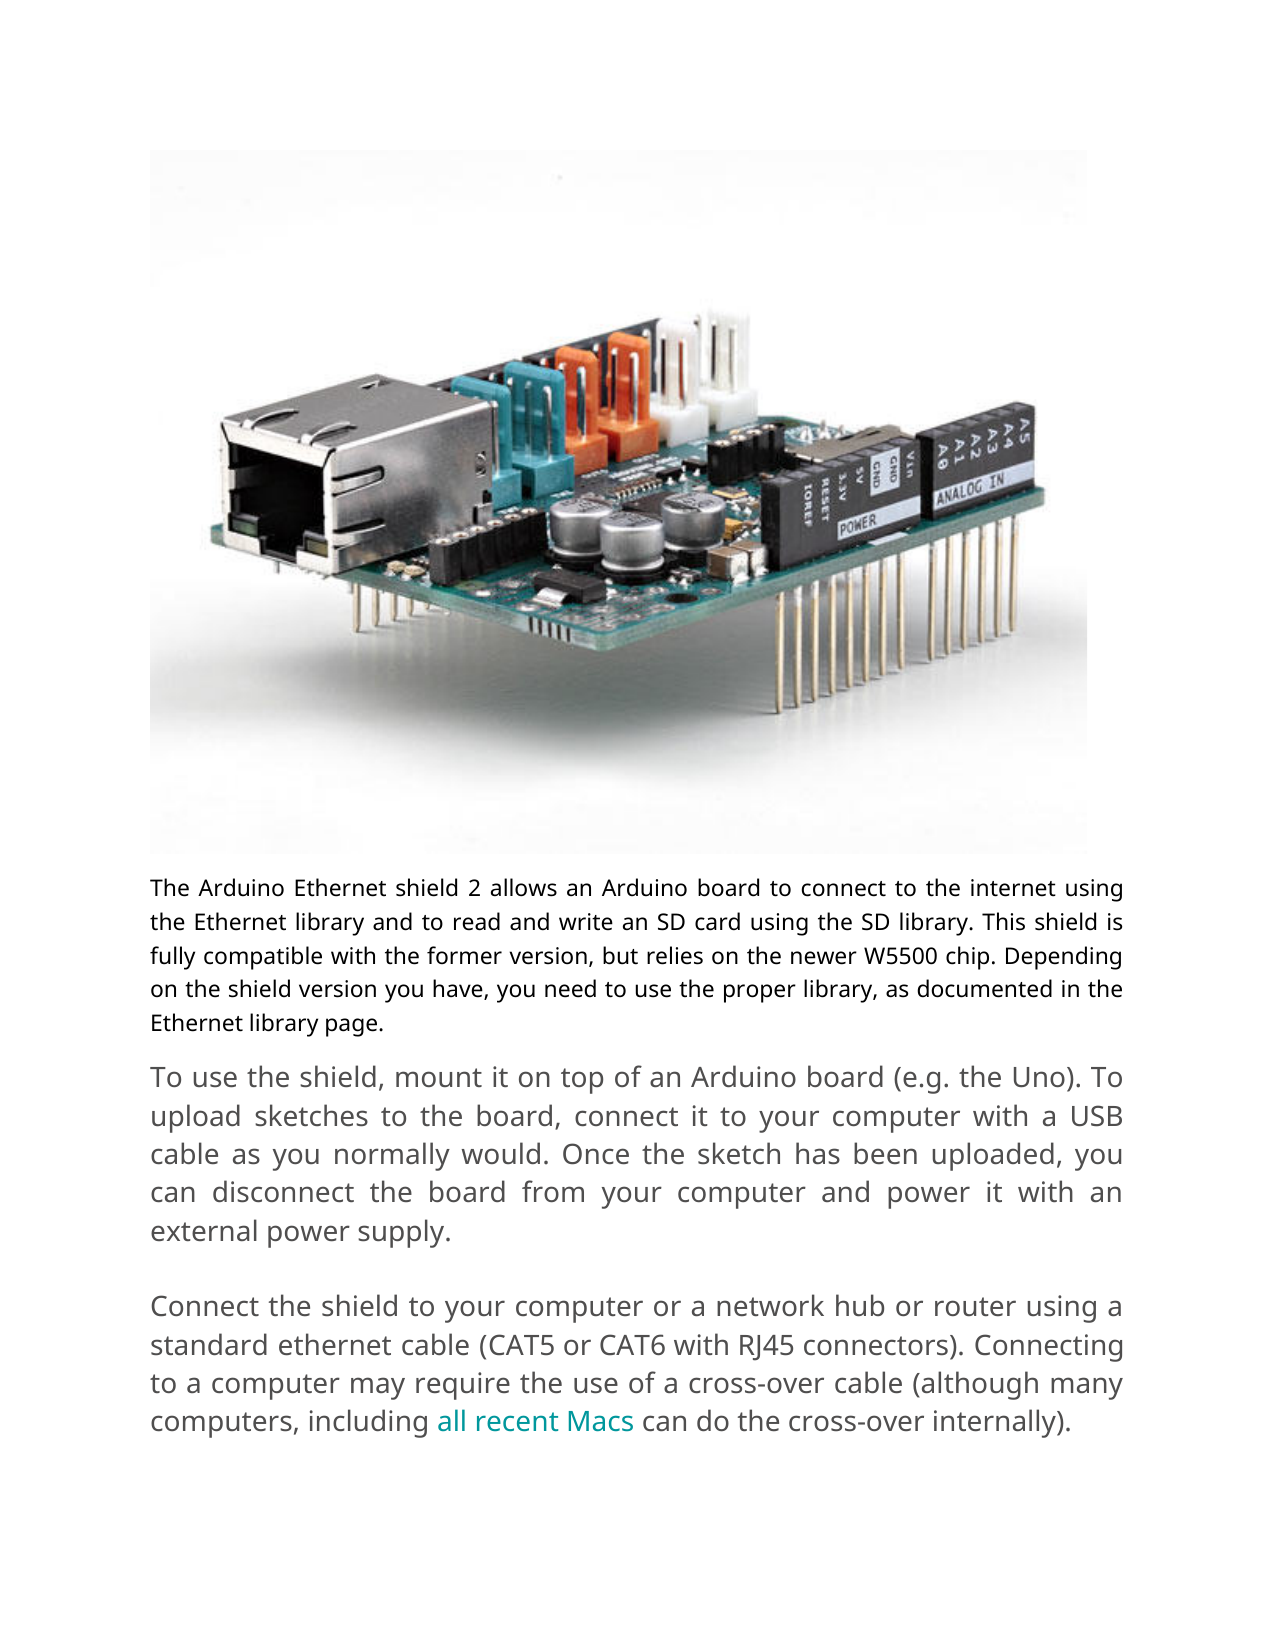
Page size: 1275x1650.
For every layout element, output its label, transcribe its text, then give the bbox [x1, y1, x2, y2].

picture [150, 150, 1088, 854]
text To use the shield, mount it on top of an Arduino board (e.g. the Uno). To upload sketches to the board, connect it to your computer with a USB cable as you normally would. Once the sketch has been uploaded, you can disconnect the board from your computer and power it with an external power supply. [150, 1057, 1125, 1249]
text The Arduino Ethernet shield 2 allows an Arduino board to connect to the internet using the Ethernet library and to read and write an SD card using the SD library. This shield is fully compatible with the former version, but relies on the newer W5500 chip. Depending on the shield version you have, you need to use the proper library, as documented in the Ethernet library page. [150, 872, 1125, 1038]
text Connect the shield to your computer or a network hub or router using a standard ethernet cable (CAT5 or CAT6 with RJ45 connectors). Connecting to a computer may require the use of a cross-over cable (although many computers, including all recent Macs can do the cross-over internally). [150, 1287, 1125, 1440]
